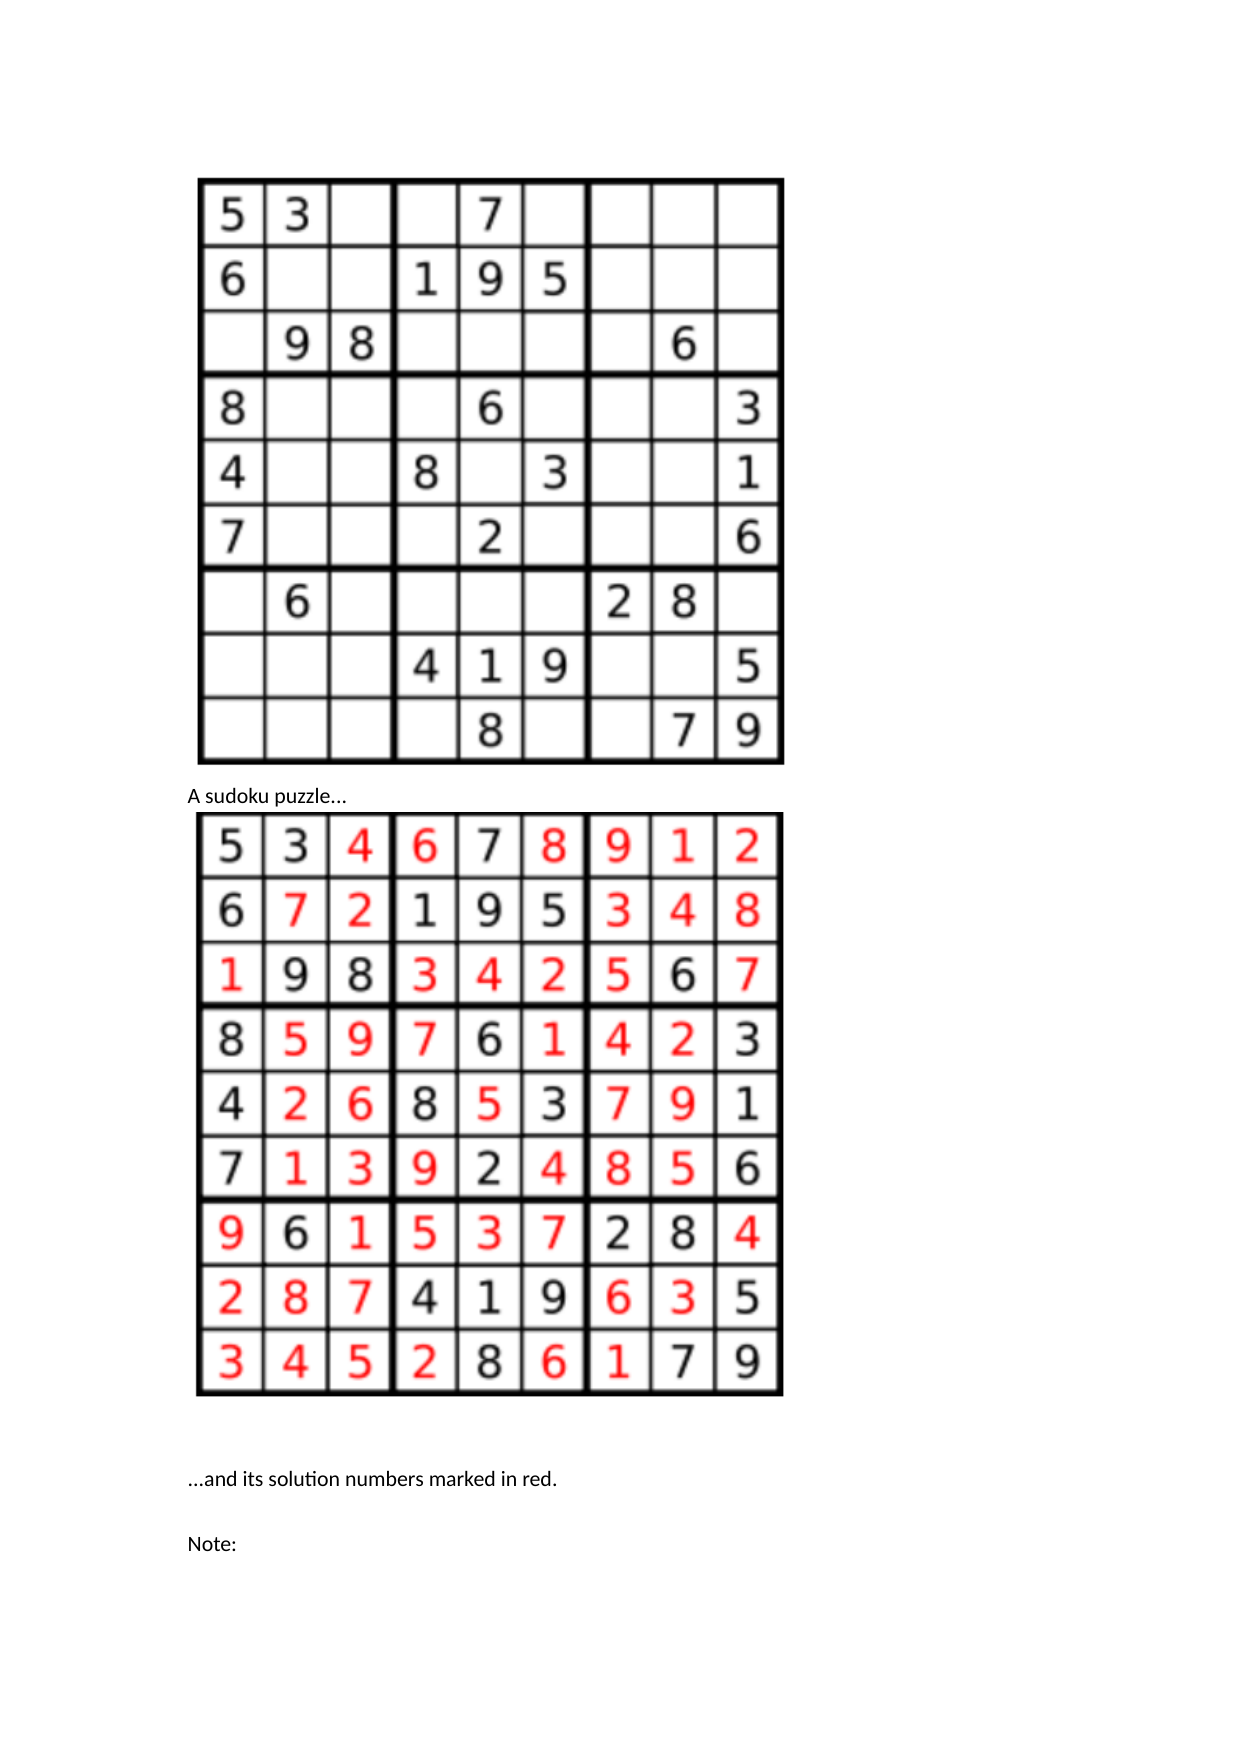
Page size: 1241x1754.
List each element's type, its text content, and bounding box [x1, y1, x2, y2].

picture [187, 162, 797, 776]
text Note: [187, 1527, 1053, 1559]
picture [187, 812, 793, 1406]
text A sudoku puzzle... [187, 779, 1053, 812]
text ...and its solution numbers marked in red. [187, 1462, 1053, 1494]
